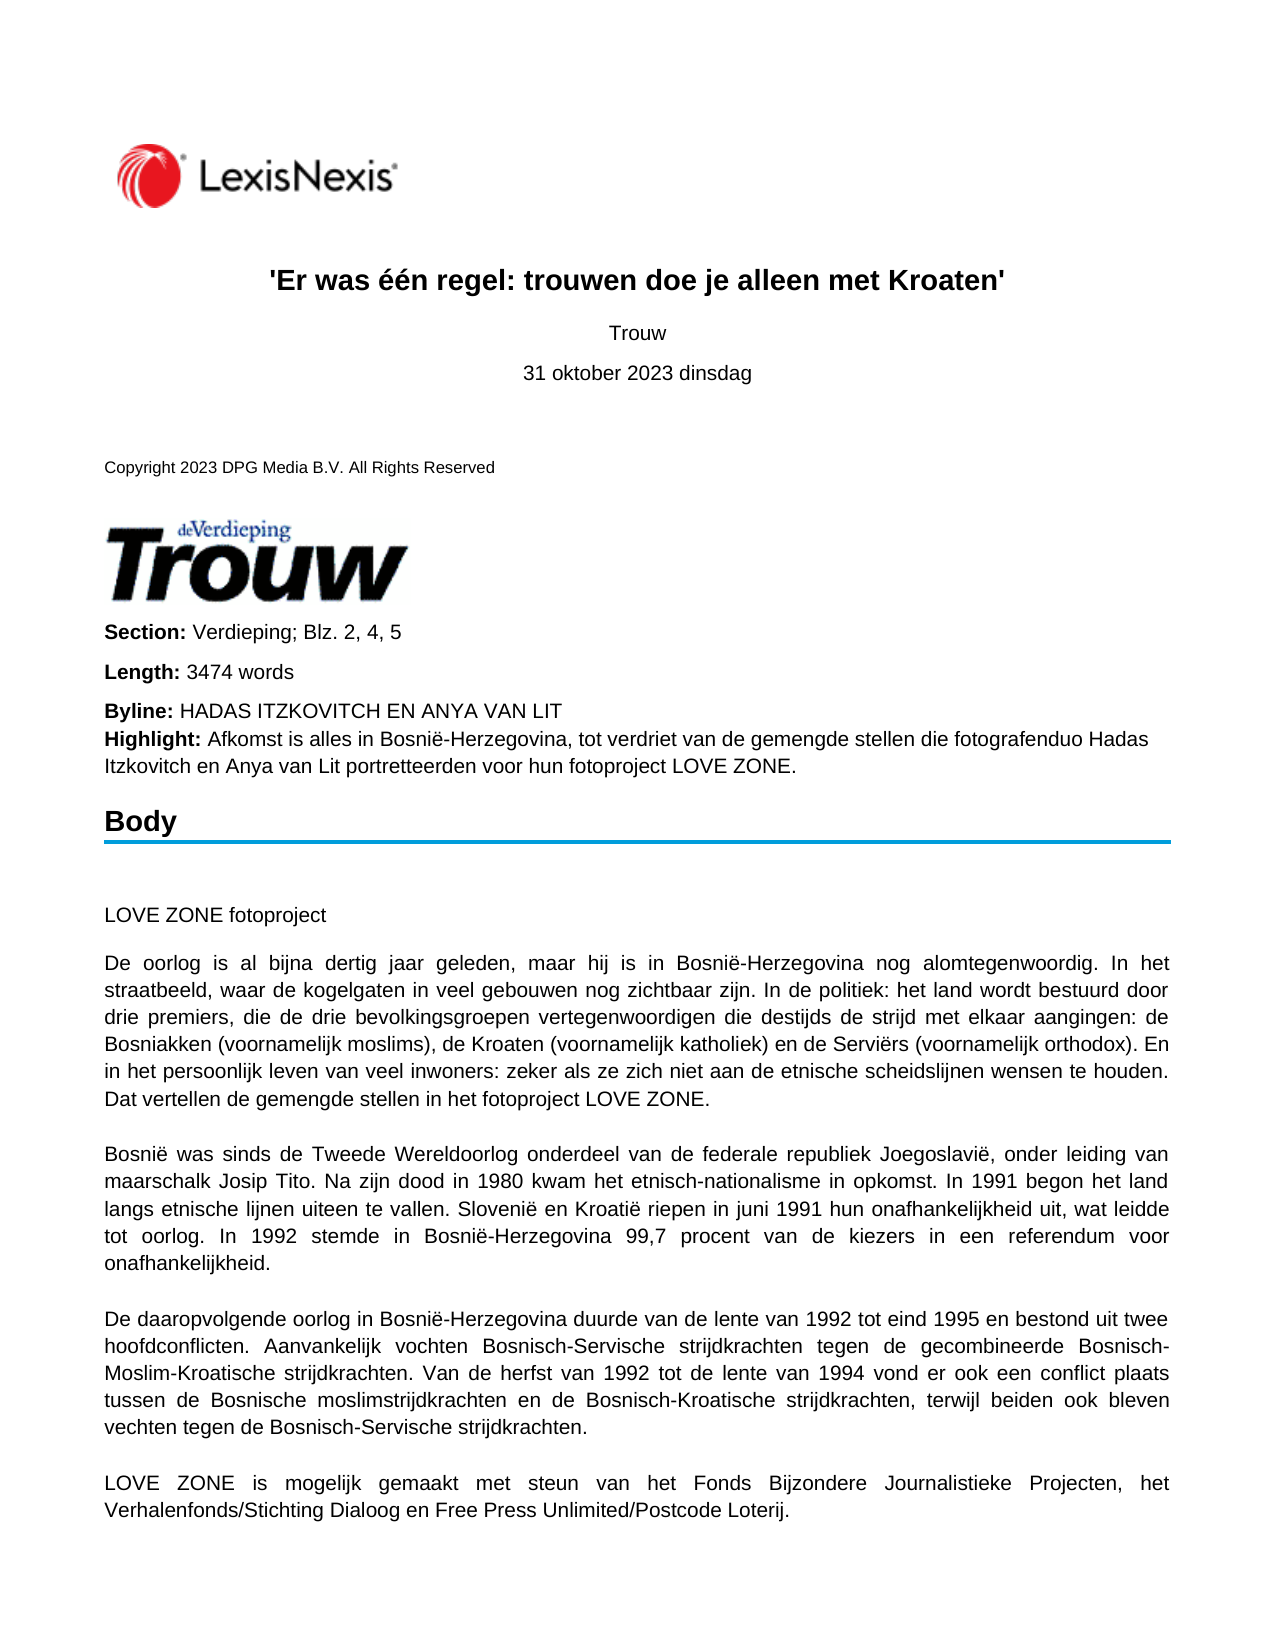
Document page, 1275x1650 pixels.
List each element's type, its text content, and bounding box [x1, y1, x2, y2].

text LOVE ZONE fotoproject [104, 900, 1171, 927]
text Length: 3474 words [104, 657, 1171, 684]
text 31 oktober 2023 dinsdag [104, 357, 1171, 384]
picture [104, 144, 412, 208]
text Copyright 2023 DPG Media B.V. All Rights Reserved [104, 426, 1171, 477]
text Bosnië was sinds de Tweede Wereldoorlog onderdeel van de federale republiek Joegoslavië, onder leiding van maarschalk Josip Tito. Na zijn dood in 1980 kwam het etnisch-nationalisme in opkomst. In 1991 begon het land langs etnische lijnen uiteen te vallen. Slovenië en Kroatië riepen in juni 1991 hun onafhankelijkheid uit, wat leidde tot oorlog. In 1992 stemde in Bosnië-Herzegovina 99,7 procent van de kiezers in een referendum voor onafhankelijkheid. [104, 1139, 1171, 1274]
text Byline: HADAS ITZKOVITCH EN ANYA VAN LIT [104, 696, 1171, 723]
text Body [104, 802, 1171, 838]
text LOVE ZONE is mogelijk gemaakt met steun van het Fonds Bijzondere Journalistieke Projecten, het Verhalenfonds/Stichting Dialoog en Free Press Unlimited/Postcode Loterij. [104, 1467, 1171, 1522]
text Section: Verdieping; Blz. 2, 4, 5 [104, 617, 1171, 644]
subtitle 'Er was één regel: trouwen doe je alleen met Kroaten' [104, 261, 1171, 297]
text De oorlog is al bijna dertig jaar geleden, maar hij is in Bosnië-Herzegovina nog alomtegenwoordig. In het straatbeeld, waar de kogelgaten in veel gebouwen nog zichtbaar zijn. In de politiek: het land wordt bestuurd door drie premiers, die de drie bevolkingsgroepen vertegenwoordigen die destijds de strijd met elkaar aangingen: de Bosniakken (voornamelijk moslims), de Kroaten (voornamelijk katholiek) en de Serviërs (voornamelijk orthodox). En in het persoonlijk leven van veel inwoners: zeker als ze zich niet aan de etnische scheidslijnen wensen te houden. Dat vertellen de gemengde stellen in het fotoproject LOVE ZONE. [104, 948, 1171, 1110]
text De daaropvolgende oorlog in Bosnië-Herzegovina duurde van de lente van 1992 tot eind 1995 en bestond uit twee hoofdconflicten. Aanvankelijk vochten Bosnisch-Servische strijdkrachten tegen de gecombineerde Bosnisch-Moslim-Kroatische strijdkrachten. Van de herfst van 1992 tot de lente van 1994 vond er ook een conflict plaats tussen de Bosnische moslimstrijdkrachten en de Bosnisch-Kroatische strijdkrachten, terwijl beiden ook bleven vechten tegen de Bosnisch-Servische strijdkrachten. [104, 1303, 1171, 1439]
text Trouw [104, 318, 1171, 345]
text Highlight: Afkomst is alles in Bosnië-Herzegovina, tot verdriet van de gemengde stellen die fotografenduo Hadas Itzkovitch en Anya van Lit portretteerden voor hun fotoproject LOVE ZONE. [104, 723, 1171, 777]
